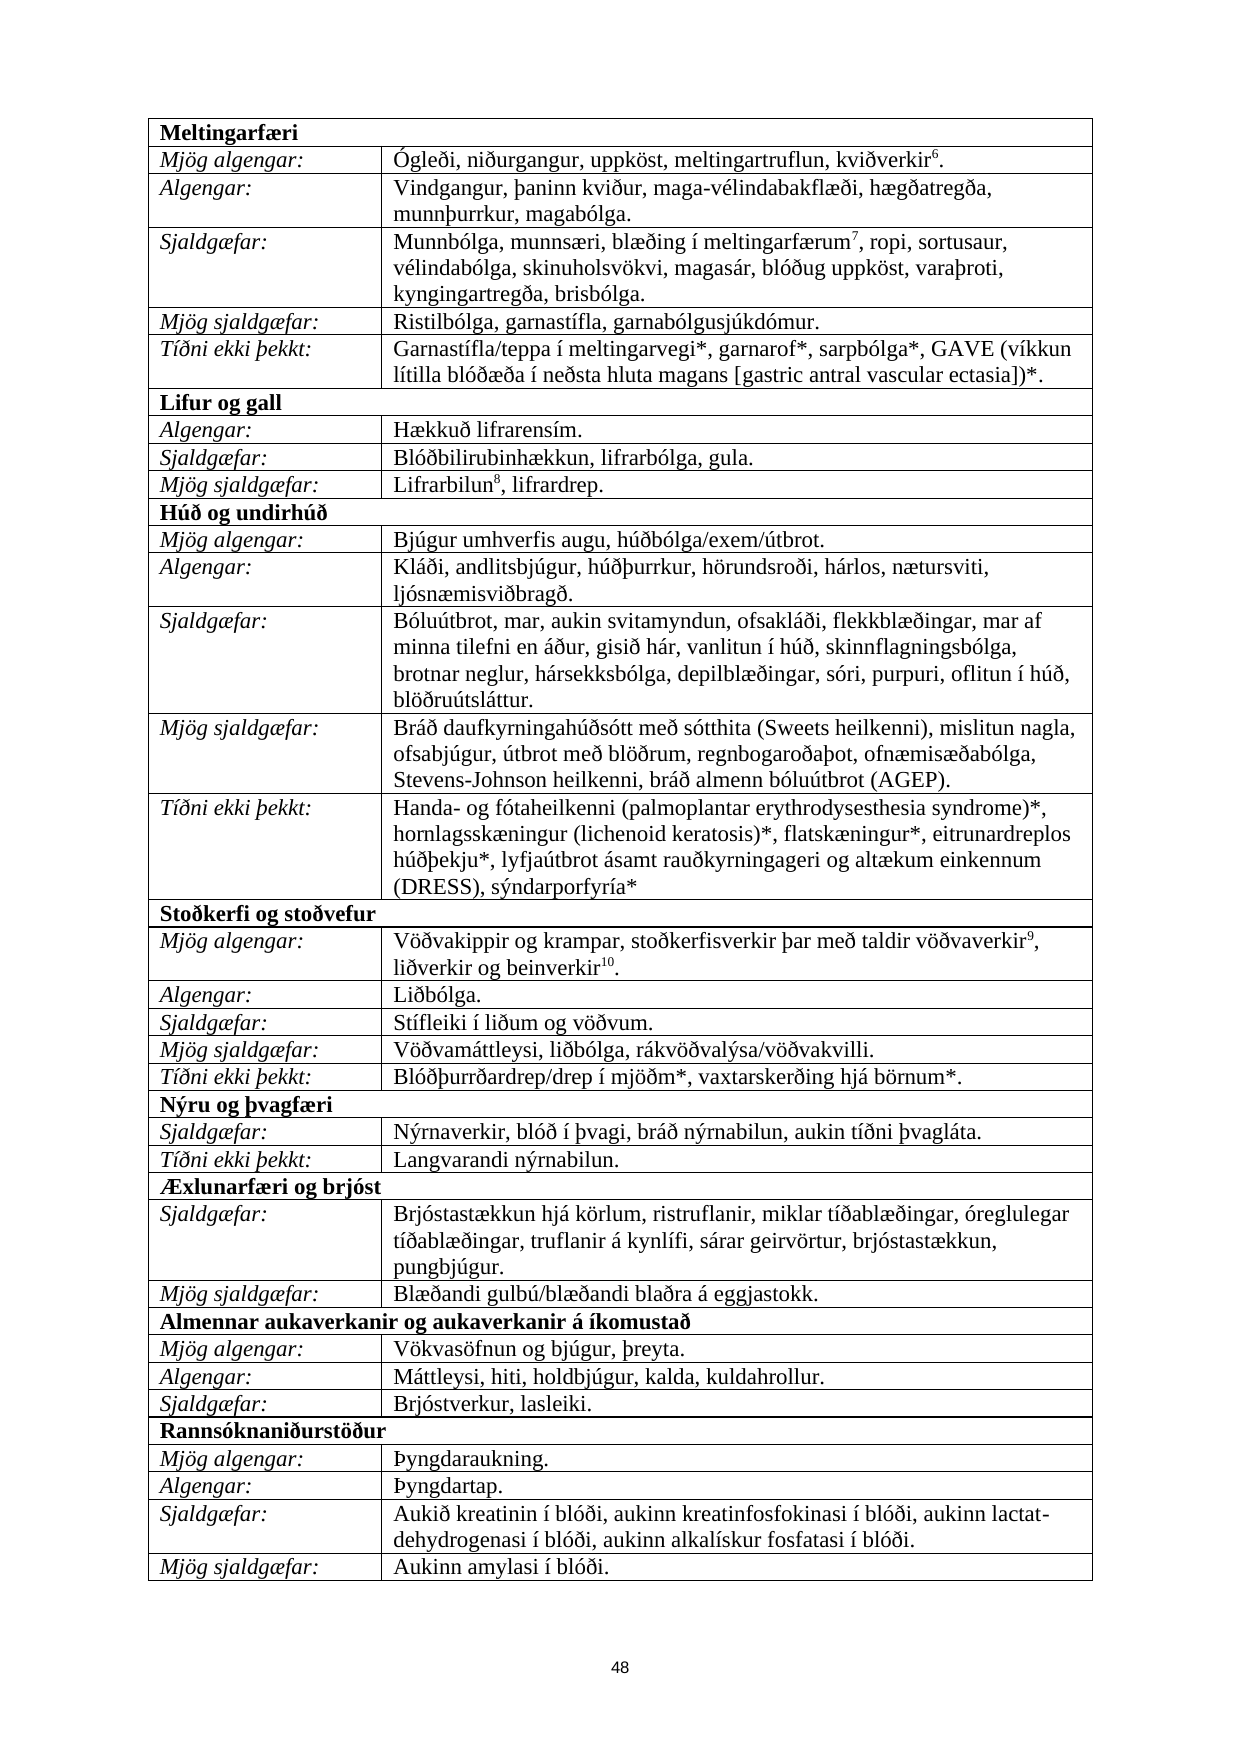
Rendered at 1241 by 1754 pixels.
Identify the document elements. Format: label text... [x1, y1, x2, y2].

table_cell Almennar aukaverkanir og aukaverkanir á íkomustað [149, 1308, 1092, 1334]
table_cell Vöðvamáttleysi, liðbólga, rákvöðvalýsa/vöðvakvilli. [382, 1036, 1092, 1062]
table_cell Sjaldgæfar: [149, 228, 381, 307]
table_cell Mjög algengar: [149, 928, 381, 980]
table_cell Ristilbólga, garnastífla, garnabólgusjúkdómur. [382, 308, 1092, 334]
table_cell Algengar: [149, 1363, 381, 1389]
table_cell Mjög algengar: [149, 1335, 381, 1362]
table_cell Blóðbilirubinhækkun, lifrarbólga, gula. [382, 444, 1092, 470]
table_cell Nýru og þvagfæri [149, 1091, 1092, 1117]
table_cell Sjaldgæfar: [149, 1009, 381, 1035]
table_cell Bóluútbrot, mar, aukin svitamyndun, ofsakláði, flekkblæðingar, mar af minna tilefni en áður, gisið hár, vanlitun í húð, skinnflagningsbólga, brotnar neglur, hársekksbólga, depilblæðingar, sóri, purpuri, oflitun í húð, blöðruútsláttur. [382, 607, 1092, 712]
table_cell Vökvasöfnun og bjúgur, þreyta. [382, 1335, 1092, 1362]
table_cell Langvarandi nýrnabilun. [382, 1146, 1092, 1172]
table_cell Nýrnaverkir, blóð í þvagi, bráð nýrnabilun, aukin tíðni þvagláta. [382, 1118, 1092, 1144]
table_cell Vindgangur, þaninn kviður, maga-vélindabakflæði, hægðatregða, munnþurrkur, magabólga. [382, 174, 1092, 227]
table_cell Blóðþurrðardrep/drep í mjöðm*, vaxtarskerðing hjá börnum*. [382, 1064, 1092, 1090]
table_cell Mjög sjaldgæfar: [149, 471, 381, 497]
table_cell Lifrarbilun8, lifrardrep. [382, 471, 1092, 497]
table_cell Mjög sjaldgæfar: [149, 308, 381, 334]
table_cell Vöðvakippir og krampar, stoðkerfisverkir þar með taldir vöðvaverkir9, liðverkir og beinverkir10. [382, 928, 1092, 980]
table_cell Mjög sjaldgæfar: [149, 1554, 381, 1580]
table_cell Mjög algengar: [149, 526, 381, 552]
table_cell Garnastífla/teppa í meltingarvegi*, garnarof*, sarpbólga*, GAVE (víkkun lítilla blóðæða í neðsta hluta magans [gastric antral vascular ectasia])*. [382, 335, 1092, 388]
table_cell Mjög sjaldgæfar: [149, 1036, 381, 1062]
table_cell Hækkuð lifrarensím. [382, 416, 1092, 443]
table_cell Tíðni ekki þekkt: [149, 794, 381, 899]
table_cell Rannsóknaniðurstöður [149, 1418, 1092, 1444]
table_cell Sjaldgæfar: [149, 1500, 381, 1552]
table_cell Stífleiki í liðum og vöðvum. [382, 1009, 1092, 1035]
table_cell Ógleði, niðurgangur, uppköst, meltingartruflun, kviðverkir6. [382, 147, 1092, 173]
table_cell Kláði, andlitsbjúgur, húðþurrkur, hörundsroði, hárlos, nætursviti, ljósnæmisviðbragð. [382, 553, 1092, 606]
table_cell Máttleysi, hiti, holdbjúgur, kalda, kuldahrollur. [382, 1363, 1092, 1389]
table_cell Tíðni ekki þekkt: [149, 1064, 381, 1090]
table_cell Tíðni ekki þekkt: [149, 335, 381, 388]
table_cell Brjóstastækkun hjá körlum, ristruflanir, miklar tíðablæðingar, óreglulegar tíðablæðingar, truflanir á kynlífi, sárar geirvörtur, brjóstastækkun, pungbjúgur. [382, 1200, 1092, 1279]
table_cell Þyngdaraukning. [382, 1445, 1092, 1471]
table_cell Tíðni ekki þekkt: [149, 1146, 381, 1172]
table_cell Mjög algengar: [149, 1445, 381, 1471]
table_cell Aukið kreatinin í blóði, aukinn kreatinfosfokinasi í blóði, aukinn lactatdehydrogenasi í blóði, aukinn alkalískur fosfatasi í blóði. [382, 1500, 1092, 1552]
table_cell Algengar: [149, 1472, 381, 1499]
table_cell Brjóstverkur, lasleiki. [382, 1390, 1092, 1416]
table_cell Þyngdartap. [382, 1472, 1092, 1499]
table_cell Sjaldgæfar: [149, 1118, 381, 1144]
table_cell Húð og undirhúð [149, 499, 1092, 525]
table_cell Sjaldgæfar: [149, 1200, 381, 1279]
table_cell Sjaldgæfar: [149, 1390, 381, 1416]
table_cell Algengar: [149, 416, 381, 443]
table_cell Liðbólga. [382, 981, 1092, 1008]
table_cell Bráð daufkyrningahúðsótt með sótthita (Sweets heilkenni), mislitun nagla, ofsabjúgur, útbrot með blöðrum, regnbogaroðaþot, ofnæmisæðabólga, Stevens-Johnson heilkenni, bráð almenn bóluútbrot (AGEP). [382, 714, 1092, 793]
table_cell Bjúgur umhverfis augu, húðbólga/exem/útbrot. [382, 526, 1092, 552]
table_cell Mjög sjaldgæfar: [149, 714, 381, 793]
table_cell Mjög algengar: [149, 147, 381, 173]
table_cell Algengar: [149, 981, 381, 1008]
table_cell Sjaldgæfar: [149, 607, 381, 712]
table_cell Æxlunarfæri og brjóst [149, 1173, 1092, 1199]
table_cell Aukinn amylasi í blóði. [382, 1554, 1092, 1580]
table_cell Algengar: [149, 553, 381, 606]
table_cell Lifur og gall [149, 389, 1092, 415]
table_cell Sjaldgæfar: [149, 444, 381, 470]
table_cell Mjög sjaldgæfar: [149, 1281, 381, 1307]
table_cell Munnbólga, munnsæri, blæðing í meltingarfærum7, ropi, sortusaur, vélindabólga, skinuholsvökvi, magasár, blóðug uppköst, varaþroti, kyngingartregða, brisbólga. [382, 228, 1092, 307]
table_cell Stoðkerfi og stoðvefur [149, 900, 1092, 926]
table_cell Blæðandi gulbú/blæðandi blaðra á eggjastokk. [382, 1281, 1092, 1307]
table_cell Handa- og fótaheilkenni (palmoplantar erythrodysesthesia syndrome)*, hornlagsskæningur (lichenoid keratosis)*, flatskæningur*, eitrunardreplos húðþekju*, lyfjaútbrot ásamt rauðkyrningageri og altækum einkennum (DRESS), sýndarporfyría* [382, 794, 1092, 899]
table_cell Algengar: [149, 174, 381, 227]
table_cell Meltingarfæri [149, 119, 1092, 146]
